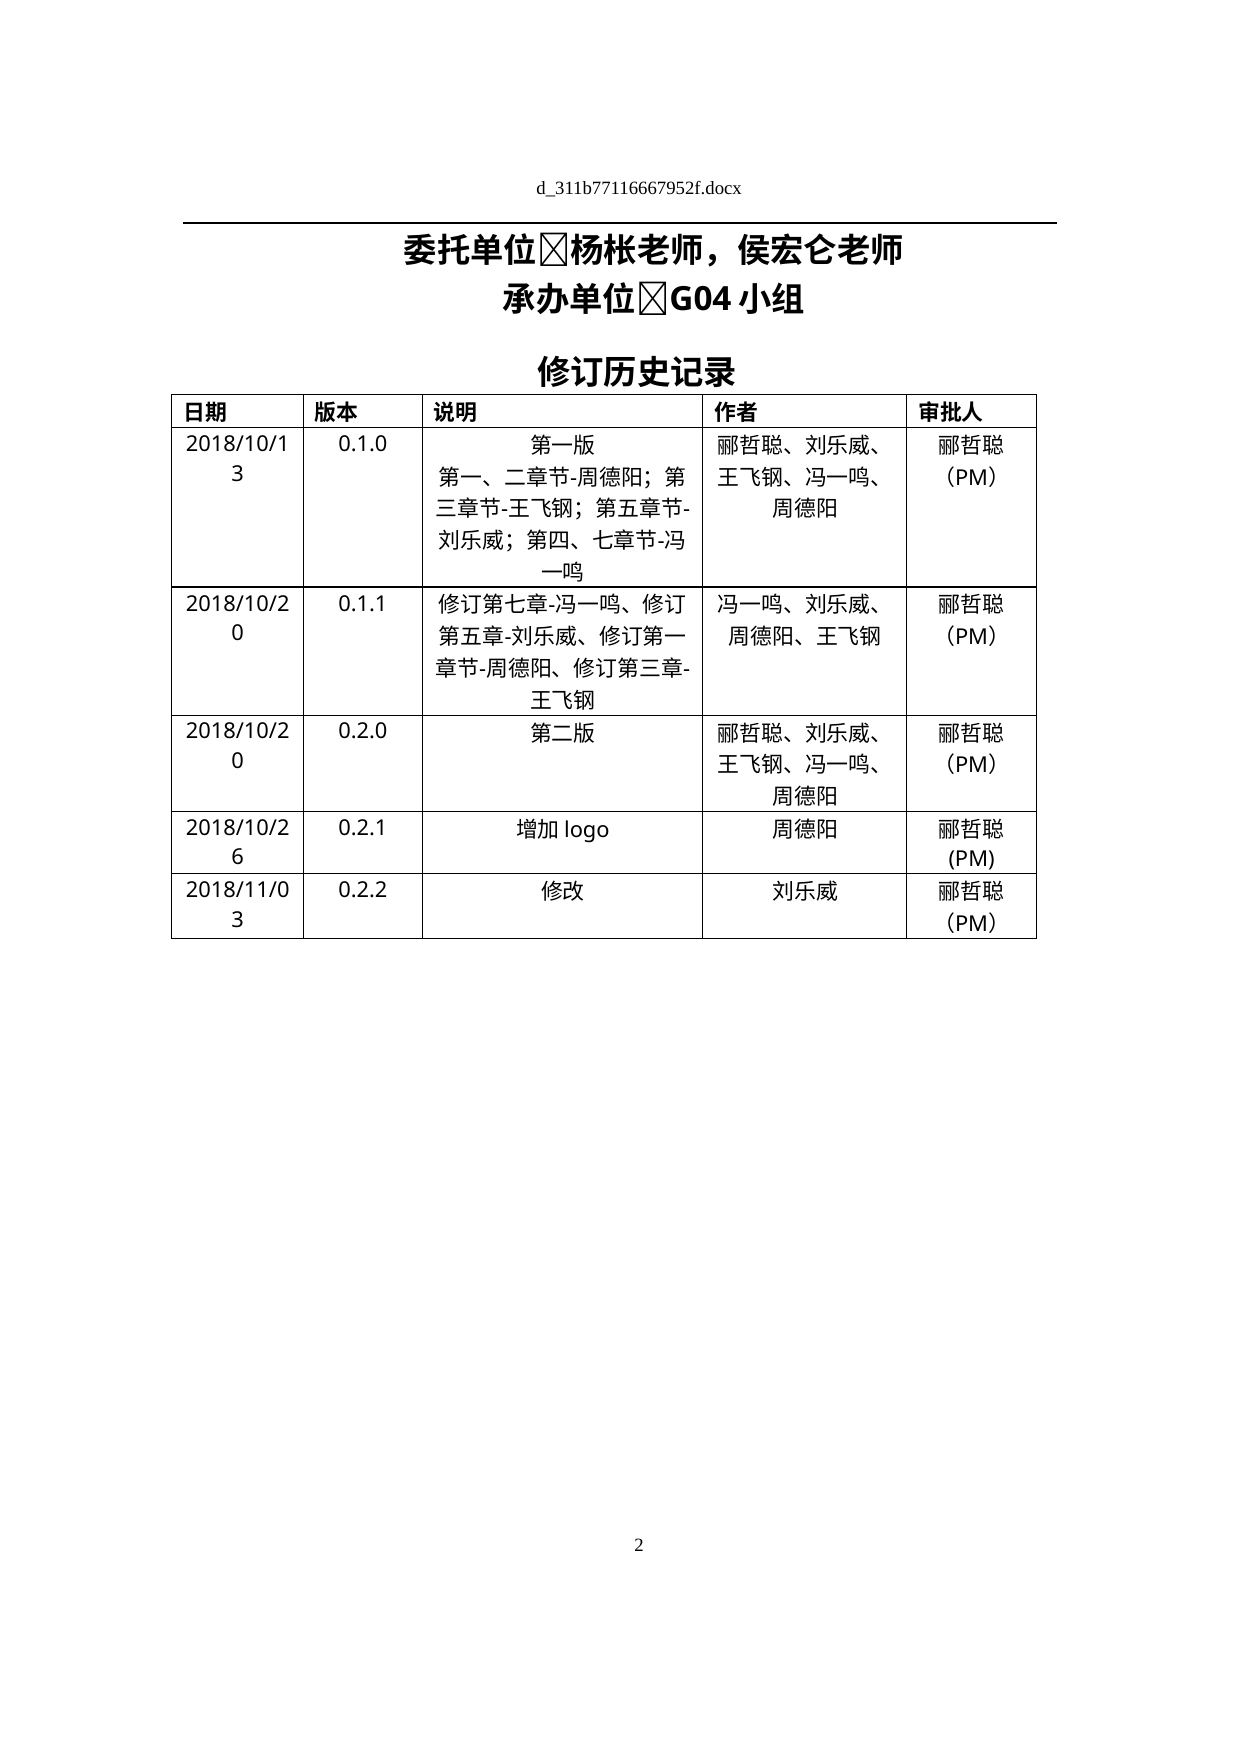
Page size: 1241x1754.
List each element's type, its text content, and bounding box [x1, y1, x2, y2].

table_cell 修订第七章-冯一鸣、修订第五章-刘乐威、修订第一章节-周德阳、修订第三章-王飞钢 [423, 588, 702, 714]
table_cell 第二版 [423, 716, 702, 811]
table_cell 2018/10/20 [172, 588, 303, 714]
table_cell 郦哲聪、刘乐威、王飞钢、冯一鸣、周德阳 [703, 428, 906, 586]
table_cell 0.1.0 [304, 428, 422, 586]
table_cell 0.2.2 [304, 874, 422, 937]
table_cell 0.2.0 [304, 716, 422, 811]
table_cell 冯一鸣、刘乐威、周德阳、王飞钢 [703, 588, 906, 714]
table_header 日期 [172, 395, 303, 427]
table_cell 周德阳 [703, 812, 906, 873]
text 修订历史记录 [183, 346, 1057, 394]
table_cell 2018/10/26 [172, 812, 303, 873]
table_cell 0.2.1 [304, 812, 422, 873]
table_cell 郦哲聪（PM） [907, 874, 1036, 937]
table_header 版本 [304, 395, 422, 427]
text 承办单位G04小组 [183, 272, 1057, 321]
table_cell 第一版 第一、二章节-周德阳；第三章节-王飞钢；第五章节-刘乐威；第四、七章节-冯一鸣 [423, 428, 702, 586]
table_cell 0.1.1 [304, 588, 422, 714]
table_cell 2018/10/20 [172, 716, 303, 811]
table_cell 郦哲聪（PM） [907, 716, 1036, 811]
table_header 说明 [423, 395, 702, 427]
table_cell 郦哲聪(PM) [907, 812, 1036, 873]
table_cell 修改 [423, 874, 702, 937]
table_cell 郦哲聪（PM） [907, 588, 1036, 714]
table_header 作者 [703, 395, 906, 427]
table_cell 郦哲聪、刘乐威、王飞钢、冯一鸣、周德阳 [703, 716, 906, 811]
table_cell 2018/11/03 [172, 874, 303, 937]
table_header 审批人 [907, 395, 1036, 427]
table_cell 2018/10/13 [172, 428, 303, 586]
text 委托单位杨枨老师，侯宏仑老师 [183, 224, 1057, 272]
table_cell 增加logo [423, 812, 702, 873]
table_cell 刘乐威 [703, 874, 906, 937]
table_cell 郦哲聪（PM） [907, 428, 1036, 586]
